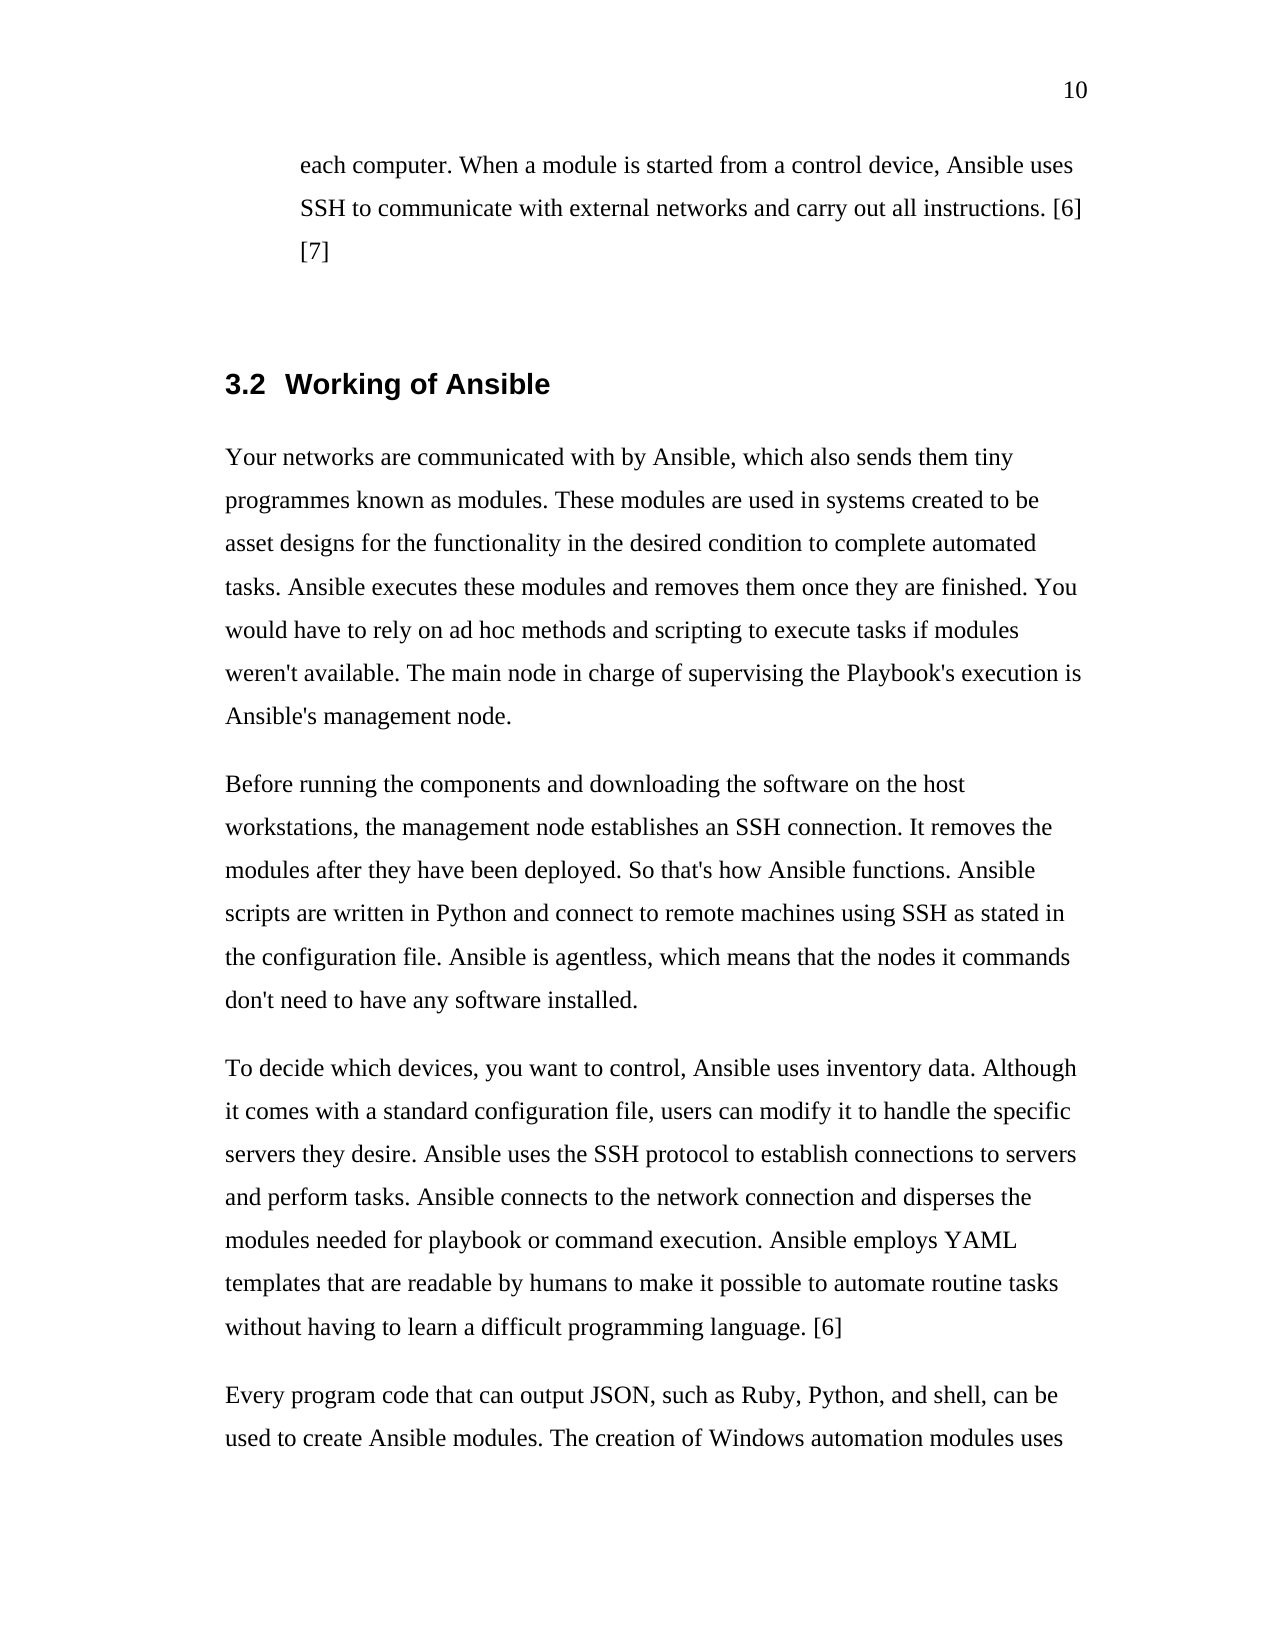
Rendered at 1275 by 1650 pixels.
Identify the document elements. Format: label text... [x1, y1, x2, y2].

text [225, 1380, 1087, 1452]
text Your networks are communicated with by Ansible, which also sends them tiny programmes known as modules. These modules are used in systems created to be asset designs for the functionality in the desired condition to complete automated tasks. Ansible executes these modules and removes them once they are finished. You would have to rely on ad hoc methods and scripting to execute tasks if modules weren't available. The main node in charge of supervising the Playbook's execution is Ansible's management node. [225, 442, 1087, 730]
subtitle Working of Ansible [225, 367, 1087, 400]
text Before running the components and downloading the software on the host workstations, the management node establishes an SSH connection. It removes the modules after they have been deployed. So that's how Ansible functions. Ansible scripts are written in Python and connect to remote machines using SSH as stated in the configuration file. Ansible is agentless, which means that the nodes it commands don't need to have any software installed. [225, 769, 1087, 1013]
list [262, 150, 1087, 265]
text To decide which devices, you want to control, Ansible uses inventory data. Although it comes with a standard configuration file, users can modify it to handle the specific servers they desire. Ansible uses the SSH protocol to establish connections to servers and perform tasks. Ansible connects to the network connection and disperses the modules needed for playbook or command execution. Ansible employs YAML templates that are readable by humans to make it possible to automate routine tasks without having to learn a difficult programming language. [225, 1053, 1087, 1340]
